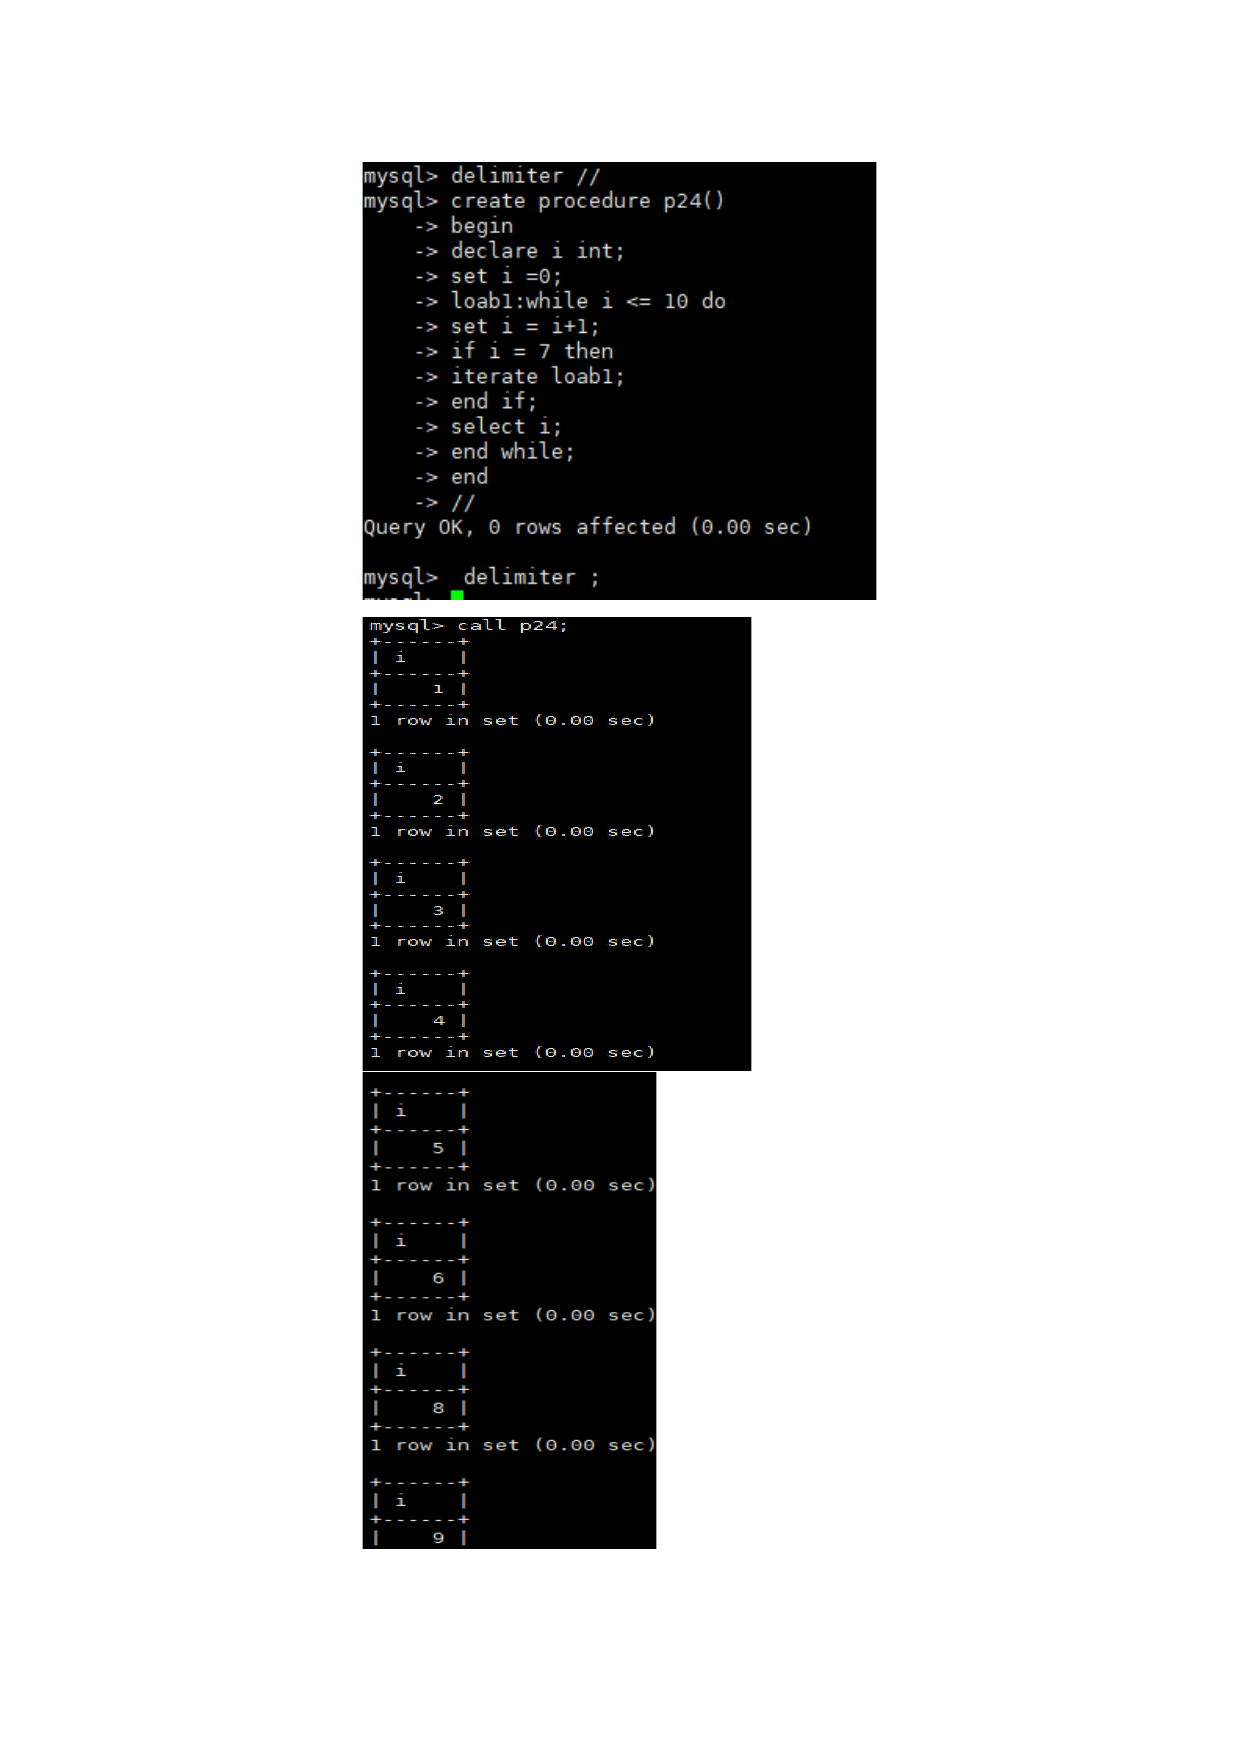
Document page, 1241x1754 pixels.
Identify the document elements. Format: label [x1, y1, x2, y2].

picture [362, 162, 877, 600]
picture [362, 617, 752, 1071]
picture [362, 1072, 657, 1549]
